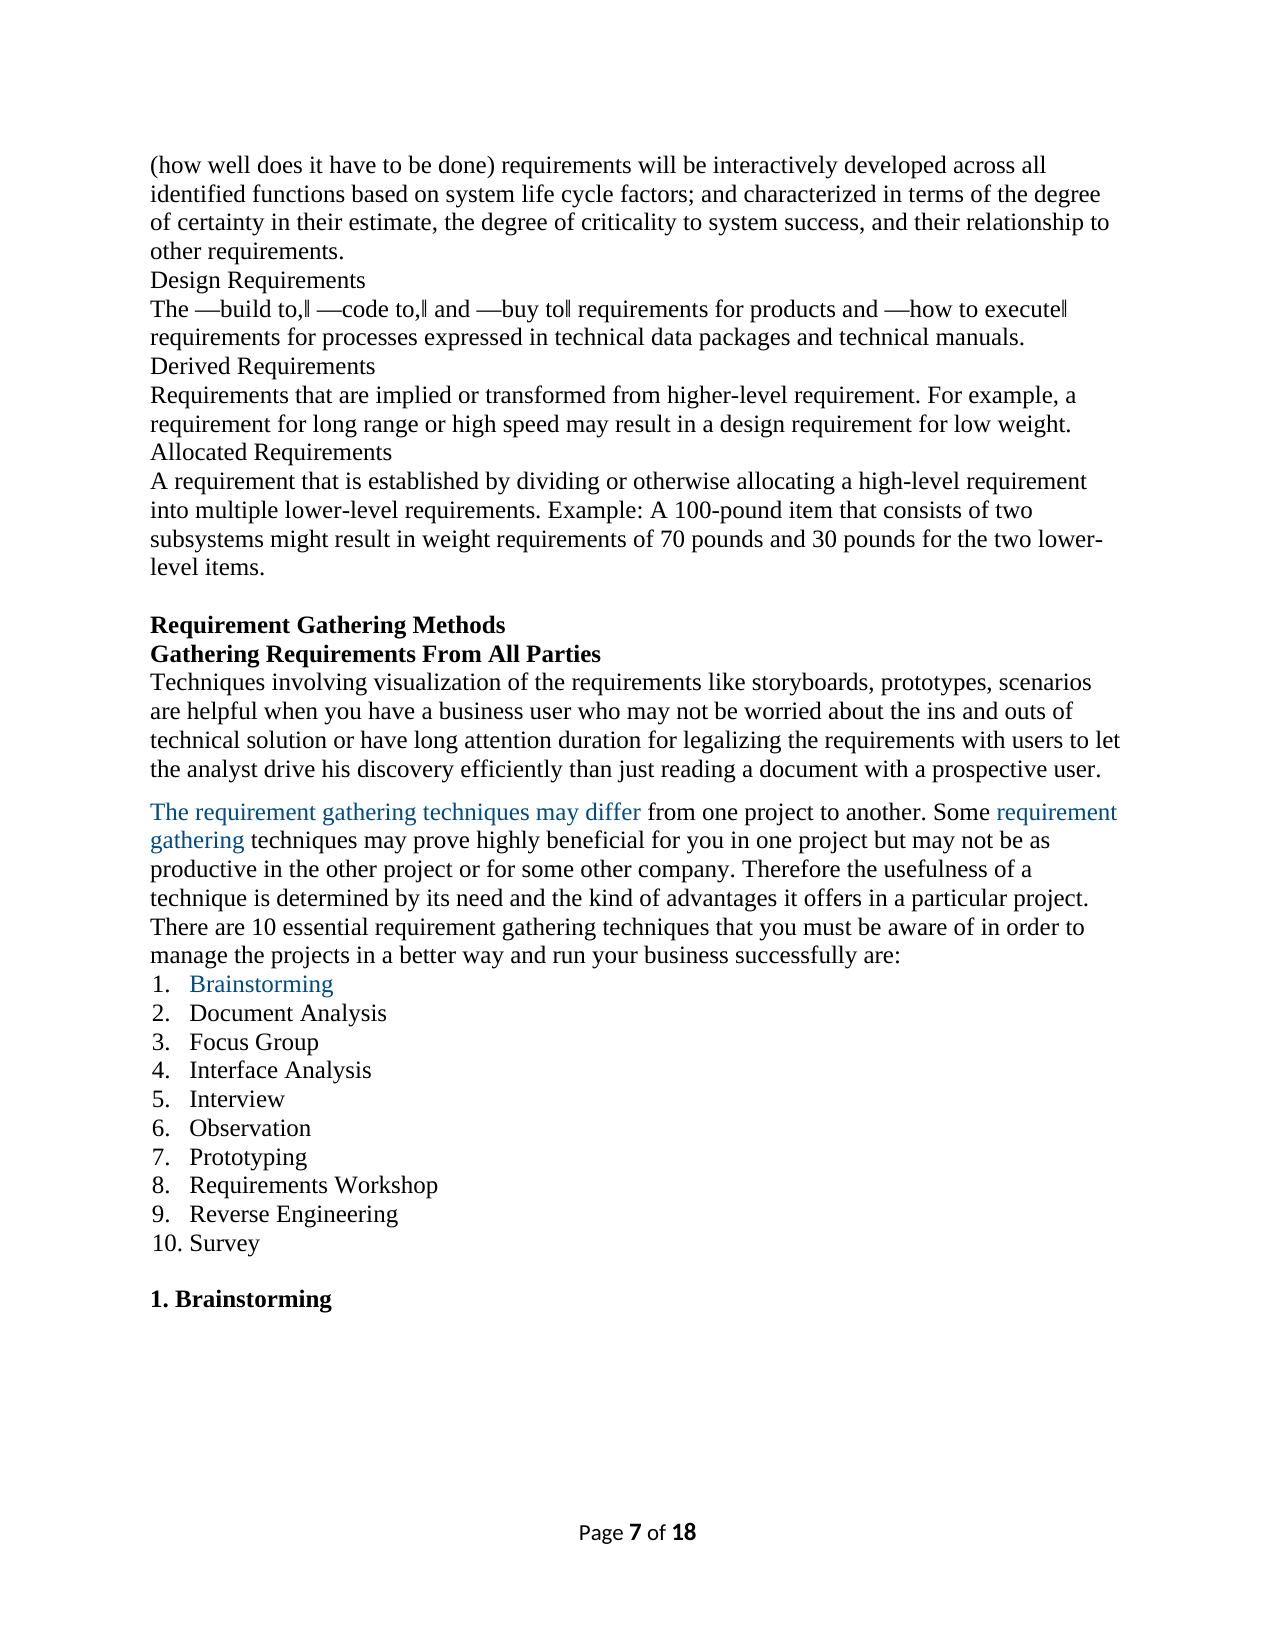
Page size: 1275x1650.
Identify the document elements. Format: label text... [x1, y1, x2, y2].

text Techniques involving visualization of the requirements like storyboards, prototypes, scenarios are helpful when you have a business user who may not be worried about the ins and outs of technical solution or have long attention duration for legalizing the requirements with users to let the analyst drive his discovery efficiently than just reading a document with a prospective user. [150, 667, 1125, 782]
list Focus Group [152, 1027, 1125, 1055]
text The requirement gathering techniques may differ from one project to another. Some requirement gathering techniques may prove highly beneficial for you in one project but may not be as productive in the other project or for some other company. Therefore the usefulness of a technique is determined by its need and the kind of advantages it offers in a particular project. There are 10 essential requirement gathering techniques that you must be aware of in order to manage the projects in a better way and run your business successfully are: [150, 797, 1125, 969]
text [150, 150, 1125, 265]
list Brainstorming [152, 969, 1125, 998]
list Interview [152, 1084, 1125, 1113]
list Interface Analysis [152, 1055, 1125, 1084]
text Gathering Requirements From All Parties [150, 639, 1125, 667]
list Observation [152, 1113, 1125, 1142]
list Requirements Workshop [152, 1170, 1125, 1199]
list Document Analysis [152, 998, 1125, 1027]
text A requirement that is established by dividing or otherwise allocating a high-level requirement into multiple lower-level requirements. Example: A 100-pound item that consists of two subsystems might result in weight requirements of 70 pounds and 30 pounds for the two lower-level items. [150, 466, 1125, 581]
text The ―build to,‖ ―code to,‖ and ―buy to‖ requirements for products and ―how to execute‖ requirements for processes expressed in technical data packages and technical manuals. [150, 294, 1125, 351]
list Prototyping [152, 1142, 1125, 1170]
list Survey [152, 1228, 1125, 1257]
text 1. Brainstorming [150, 1257, 1125, 1313]
list Reverse Engineering [152, 1199, 1125, 1228]
text Derived Requirements [150, 351, 1125, 380]
text Design Requirements [150, 265, 1125, 294]
text Requirements that are implied or transformed from higher-level requirement. For example, a requirement for long range or high speed may result in a design requirement for low weight. [150, 380, 1125, 437]
text Allocated Requirements [150, 437, 1125, 466]
text Requirement Gathering Methods [150, 610, 1125, 639]
